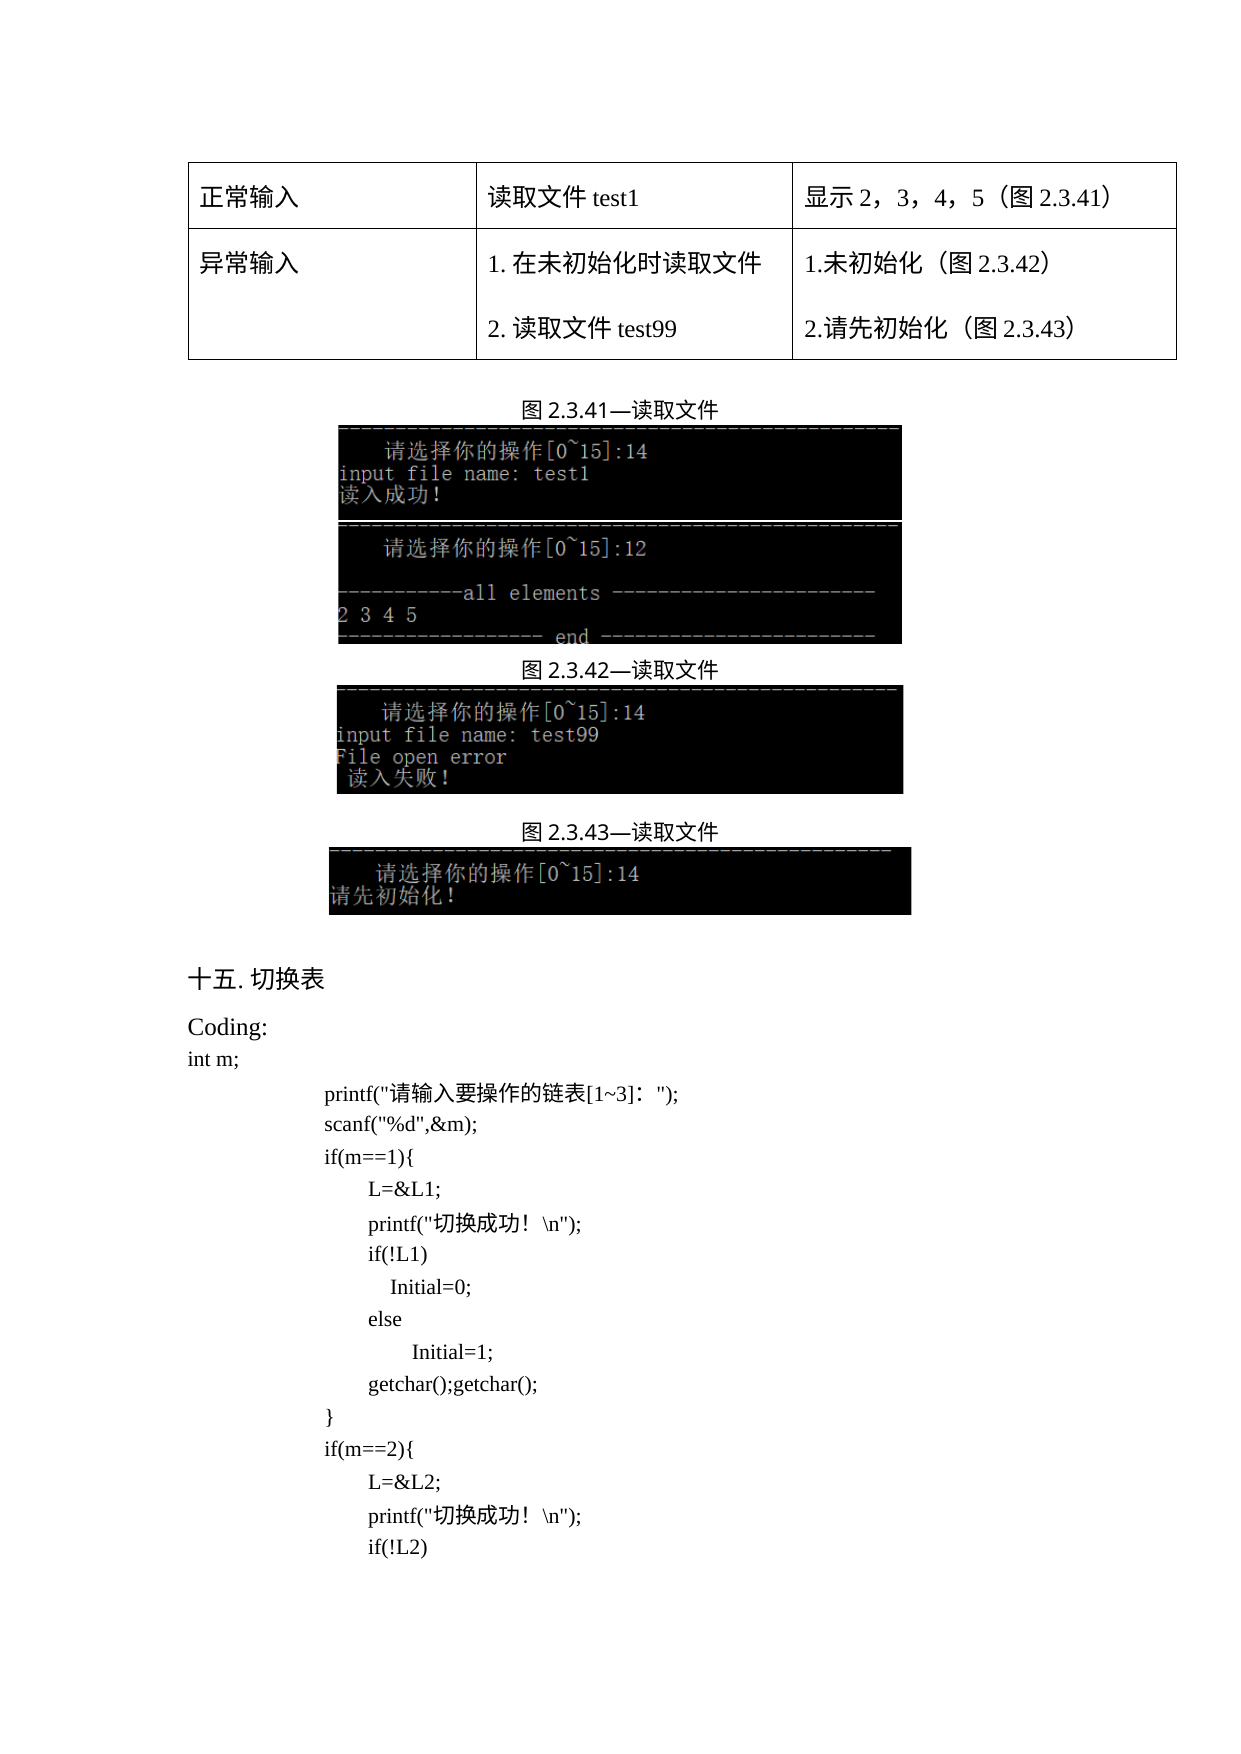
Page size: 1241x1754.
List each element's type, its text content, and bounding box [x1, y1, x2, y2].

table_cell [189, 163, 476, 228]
text 图2.3.41—读取文件 [187, 393, 1053, 425]
text Coding: [187, 1010, 1053, 1043]
text L=&L1; [187, 1173, 1053, 1205]
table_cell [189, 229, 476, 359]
text } [187, 1400, 1053, 1433]
text if(!L1) [187, 1238, 1053, 1270]
text 十五. 切换表 [187, 945, 1053, 1010]
text printf("请输入要操作的链表[1~3]："); [187, 1075, 1053, 1108]
picture [338, 425, 902, 520]
picture [336, 685, 904, 794]
text Initial=1; [187, 1335, 1053, 1368]
text Initial=0; [187, 1270, 1053, 1303]
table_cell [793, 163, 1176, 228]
text int m; [187, 1043, 1053, 1075]
text 图2.3.43—读取文件 [187, 815, 1053, 848]
text printf("切换成功！\n"); [187, 1205, 1053, 1238]
text 图2.3.42—读取文件 [187, 653, 1053, 685]
text printf("切换成功！\n"); [187, 1498, 1053, 1530]
picture [328, 847, 912, 915]
text L=&L2; [187, 1465, 1053, 1498]
text if(!L2) [187, 1530, 1053, 1563]
text if(m==2){ [187, 1433, 1053, 1465]
text else [187, 1303, 1053, 1335]
picture [338, 522, 902, 644]
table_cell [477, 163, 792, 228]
text if(m==1){ [187, 1140, 1053, 1173]
text scanf("%d",&m); [187, 1108, 1053, 1140]
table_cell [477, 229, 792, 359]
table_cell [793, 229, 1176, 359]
text getchar();getchar(); [187, 1368, 1053, 1400]
